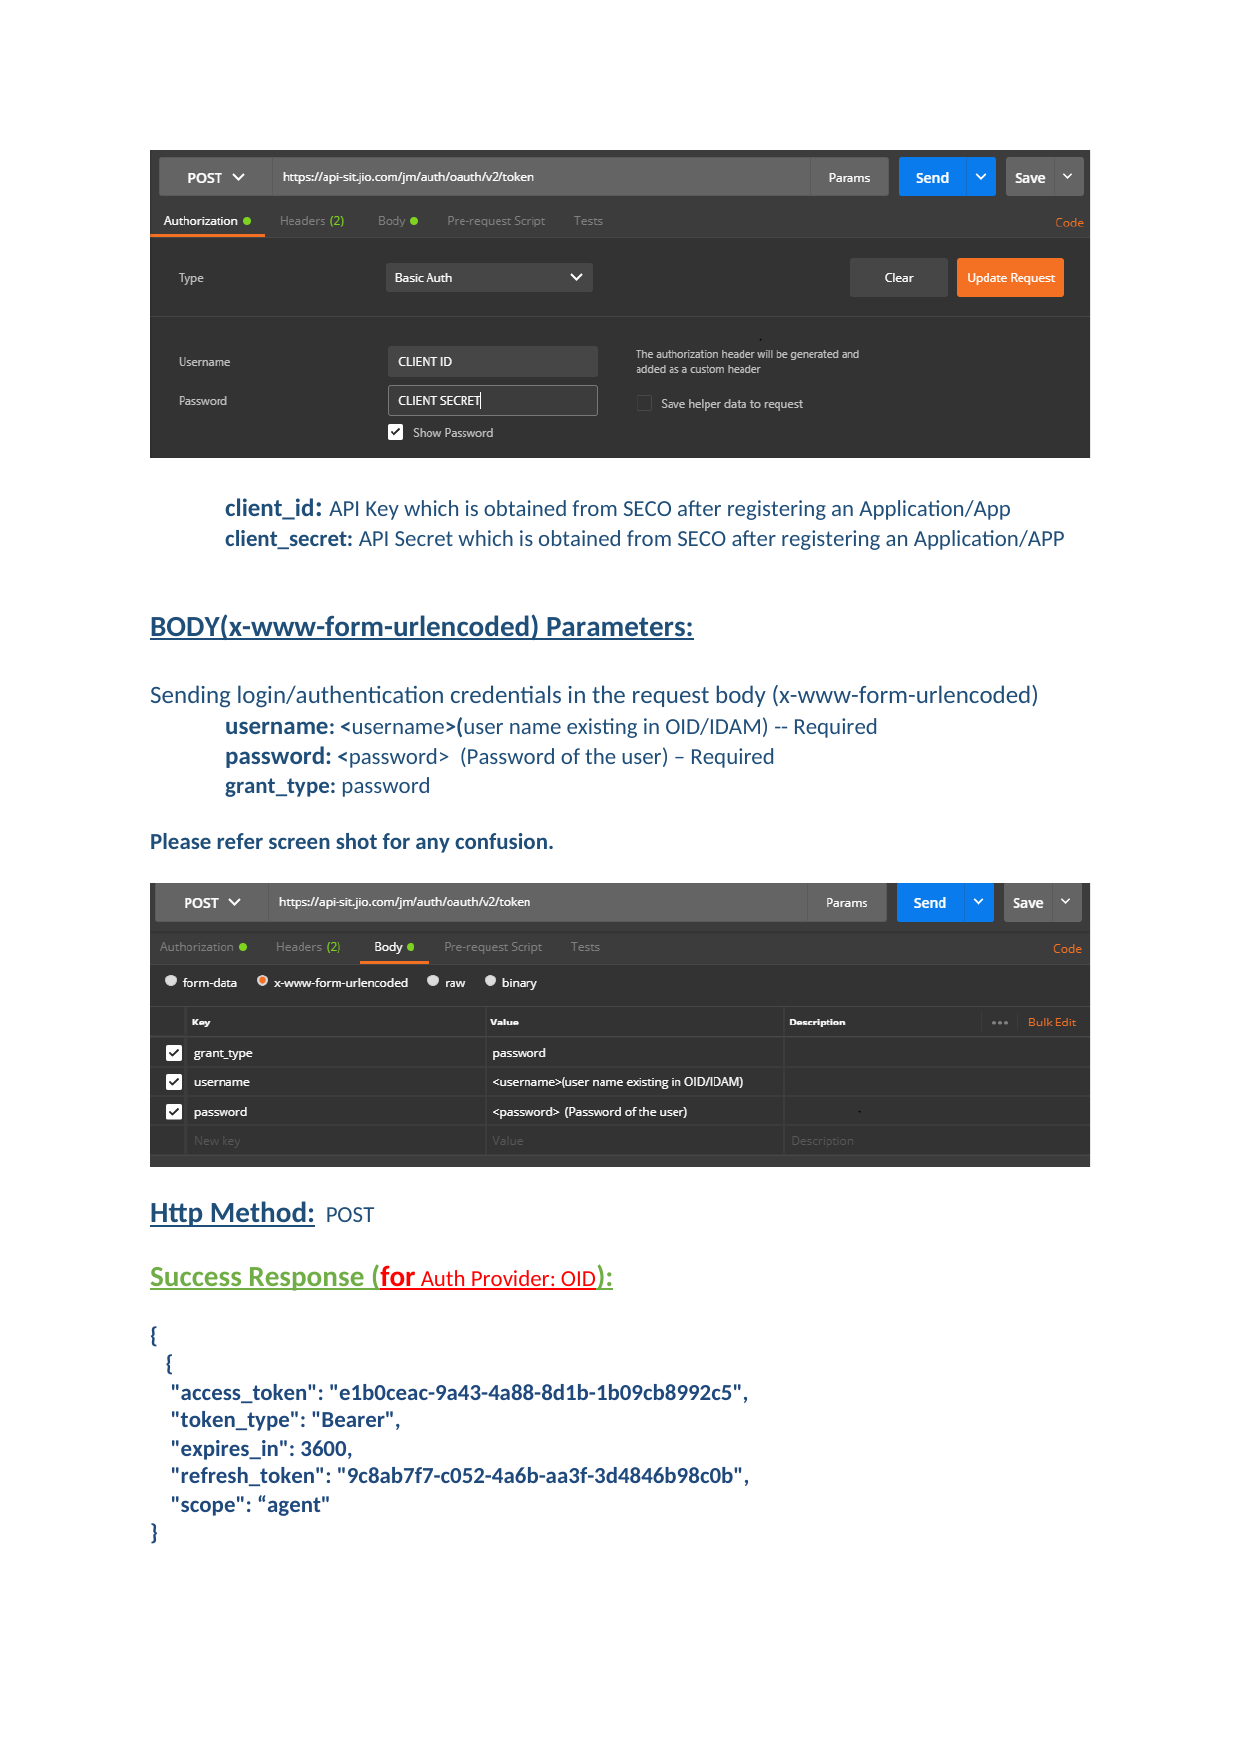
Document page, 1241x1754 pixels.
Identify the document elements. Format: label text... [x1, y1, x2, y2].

text Http Method: POST [150, 1194, 1090, 1230]
text "token_type": "Bearer", [150, 1406, 1090, 1434]
text "expires_in": 3600, [150, 1434, 1090, 1462]
text client_secret: API Secret which is obtained from SECO after registering an Application/APP [150, 524, 1090, 552]
text grant_type: password [150, 771, 1090, 827]
text username: <username>(user name existing in OID/IDAM) -- Required [150, 710, 1090, 740]
text "refresh_token": "9c8ab7f7-c052-4a6b-aa3f-3d4846b98c0b", [150, 1462, 1090, 1490]
text Sending login/authentication credentials in the request body (x-www-form-urlencoded) [150, 679, 1090, 710]
text { [150, 1322, 1090, 1349]
picture [150, 883, 1091, 1167]
text "scope": “agent" [150, 1490, 1090, 1518]
text BODY(x-www-form-urlencoded) Parameters: [150, 608, 1090, 644]
text } [150, 1518, 1090, 1546]
text password: <password> (Password of the user) – Required [150, 740, 1090, 771]
picture [150, 150, 1091, 458]
text client_id: API Key which is obtained from SECO after registering an Application/App [150, 488, 1090, 524]
text { [150, 1349, 1090, 1378]
text Please refer screen shot for any confusion. [150, 827, 1090, 855]
text Success Response (for Auth Provider: OID): [150, 1258, 1090, 1293]
text "access_token": "e1b0ceac-9a43-4a88-8d1b-1b09cb8992c5", [150, 1378, 1090, 1406]
